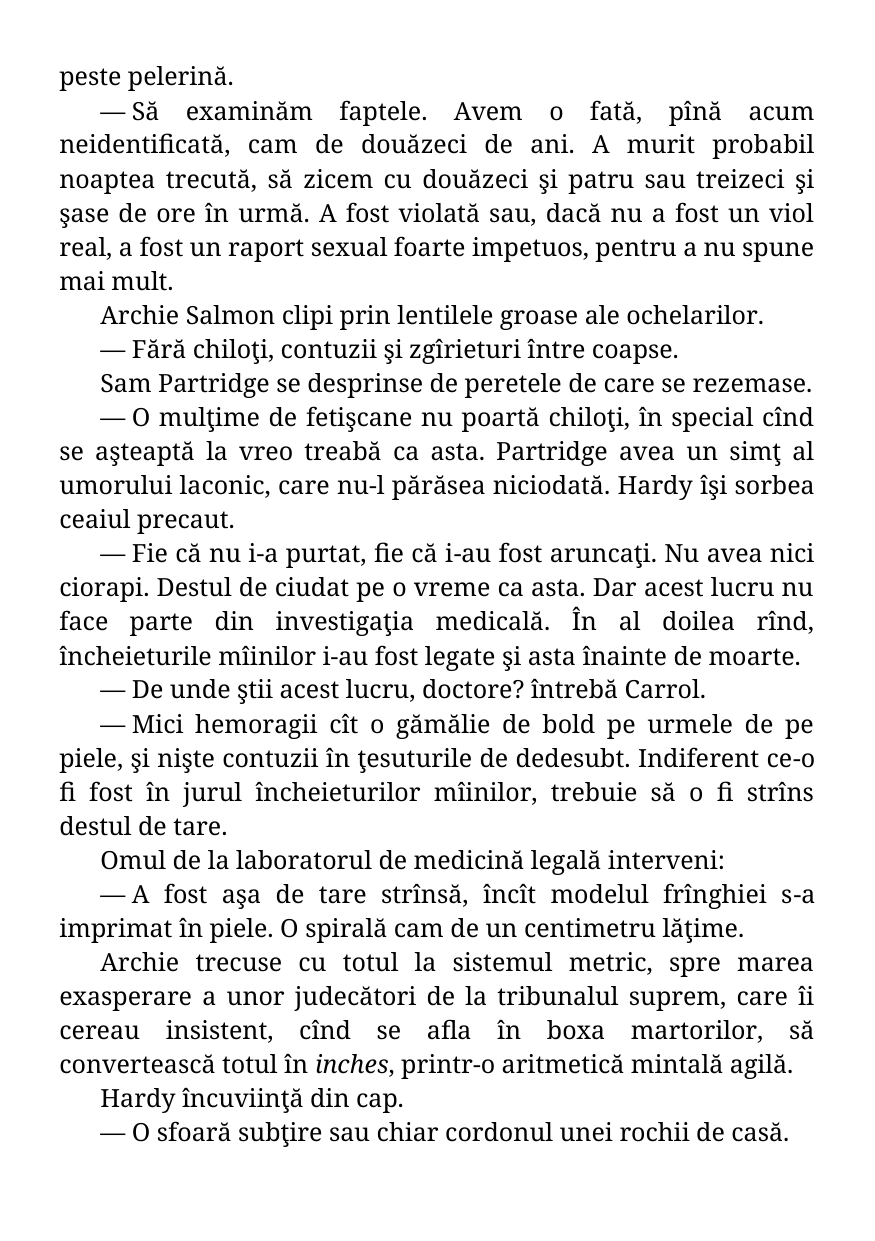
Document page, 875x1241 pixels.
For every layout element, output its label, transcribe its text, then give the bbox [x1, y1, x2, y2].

text — Fie că nu i-a purtat, fie că i-au fost aruncaţi. Nu avea nici ciorapi. Destul de ciudat pe o vreme ca asta. Dar acest lucru nu face parte din investigaţia medicală. În al doilea rînd, încheieturile mîinilor i-au fost legate şi asta înainte de moarte. [59, 536, 815, 672]
text — Fără chiloţi, contuzii şi zgîrieturi între coapse. [59, 332, 815, 366]
text Archie Salmon clipi prin lentilele groase ale ochelarilor. [59, 297, 815, 332]
text Hardy încuviinţă din cap. [59, 1081, 815, 1115]
text — De unde ştii acest lucru, doctore? întrebă Carrol. [59, 672, 815, 706]
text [59, 59, 815, 93]
text — O sfoară subţire sau chiar cordonul unei rochii de casă. [59, 1115, 815, 1149]
text — A fost aşa de tare strînsă, încît modelul frînghiei s-a imprimat în piele. O spirală cam de un centimetru lăţime. [59, 877, 815, 945]
text Sam Partridge se desprinse de peretele de care se rezemase. [59, 366, 815, 400]
text Omul de la laboratorul de medicină legală interveni: [59, 842, 815, 877]
text — O mulţime de fetişcane nu poartă chiloţi, în special cînd se aşteaptă la vreo treabă ca asta. Partridge avea un simţ al umorului laconic, care nu-l părăsea niciodată. Hardy îşi sorbea ceaiul precaut. [59, 400, 815, 536]
text — Să examinăm faptele. Avem o fată, pînă acum neidentificată, cam de douăzeci de ani. A murit probabil noaptea trecută, să zicem cu douăzeci şi patru sau treizeci şi şase de ore în urmă. A fost violată sau, dacă nu a fost un viol real, a fost un raport sexual foarte impetuos, pentru a nu spune mai mult. [59, 93, 815, 297]
text Archie trecuse cu totul la sistemul metric, spre marea exasperare a unor judecători de la tribunalul suprem, care îi cereau insistent, cînd se afla în boxa martorilor, să convertească totul în inches, printr-o aritmetică mintală agilă. [59, 945, 815, 1081]
text — Mici hemoragii cît o gămălie de bold pe urmele de pe piele, şi nişte contuzii în ţesuturile de dedesubt. Indiferent ce-o fi fost în jurul încheieturilor mîinilor, trebuie să o fi strîns destul de tare. [59, 706, 815, 842]
